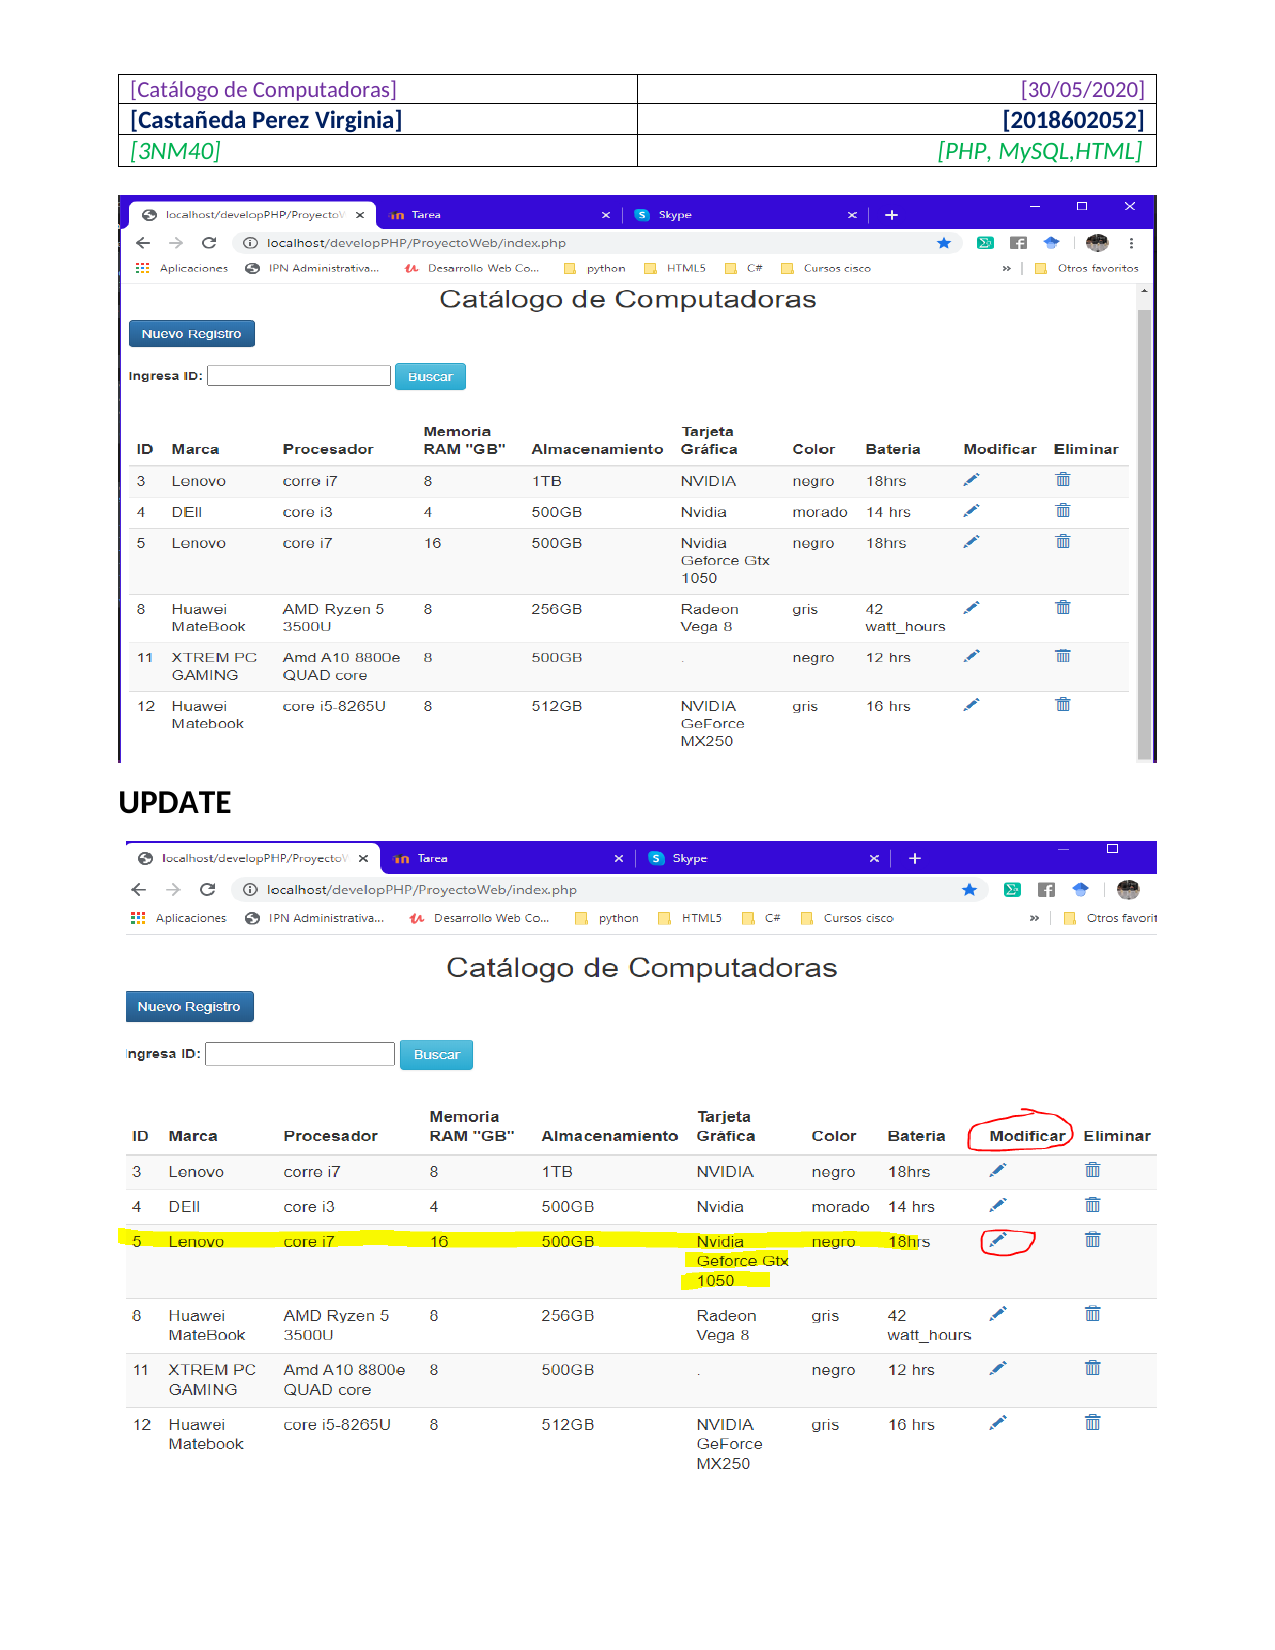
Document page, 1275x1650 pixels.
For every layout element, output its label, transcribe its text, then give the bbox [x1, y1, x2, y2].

picture [118, 195, 1157, 763]
picture [118, 841, 1157, 1472]
text UPDATE [118, 781, 1157, 822]
